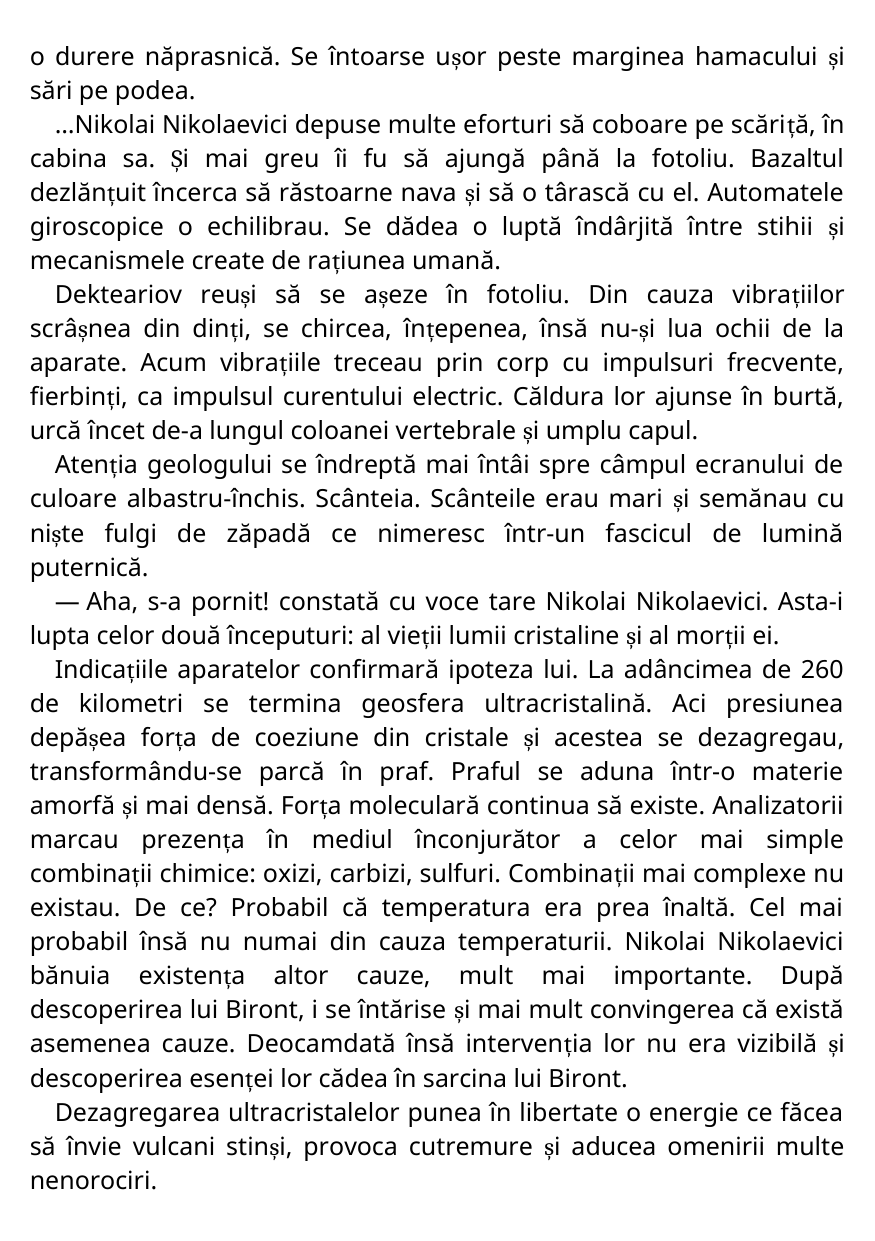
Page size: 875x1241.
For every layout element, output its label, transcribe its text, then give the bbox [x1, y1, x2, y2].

text Indicațiile aparatelor confirmară ipoteza lui. La adâncimea de 260 de kilometri se termina geosfera ultracristalină. Aci presiunea depășea forța de coeziune din cristale și acestea se dezagregau, transformându-se parcă în praf. Praful se aduna într-o materie amorfă și mai densă. Forța moleculară continua să existe. Analizatorii marcau prezența în mediul înconjurător a celor mai simple combinații chimice: oxizi, carbizi, sulfuri. Combinații mai complexe nu existau. De ce? Probabil că temperatura era prea înaltă. Cel mai probabil însă nu numai din cauza temperaturii. Nikolai Nikolaevici bănuia existența altor cauze, mult mai importante. După descoperirea lui Biront, i se întărise și mai mult convingerea că există asemenea cauze. Deocamdată însă intervenția lor nu era vizibilă și descoperirea esenței lor cădea în sarcina lui Biront. [29, 651, 844, 1094]
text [29, 38, 844, 106]
text …Nikolai Nikolaevici depuse multe eforturi să coboare pe scăriță, în cabina sa. Și mai greu îi fu să ajungă până la fotoliu. Bazaltul dezlănțuit încerca să răstoarne nava și să o târască cu el. Automatele giroscopice o echilibrau. Se dădea o luptă îndârjită între stihii și mecanismele create de rațiunea umană. [29, 106, 844, 277]
text Dekteariov reuși să se așeze în fotoliu. Din cauza vibrațiilor scrâșnea din dinți, se chircea, înțepenea, însă nu-și lua ochii de la aparate. Acum vibrațiile treceau prin corp cu impulsuri frecvente, fierbinți, ca impulsul curentului electric. Căldura lor ajunse în burtă, urcă încet de-a lungul coloanei vertebrale și umplu capul. [29, 277, 844, 447]
text Dezagregarea ultracristalelor punea în libertate o energie ce făcea să învie vulcani stinși, provoca cutremure și aducea omenirii multe nenorociri. [29, 1094, 844, 1196]
text Atenția geologului se îndreptă mai întâi spre câmpul ecranului de culoare albastru-închis. Scânteia. Scânteile erau mari și semănau cu niște fulgi de zăpadă ce nimeresc într-un fascicul de lumină puternică. [29, 447, 844, 583]
text ― Aha, s-a pornit! constată cu voce tare Nikolai Nikolaevici. Asta-i lupta celor două începuturi: al vieții lumii cristaline și al morții ei. [29, 583, 844, 651]
